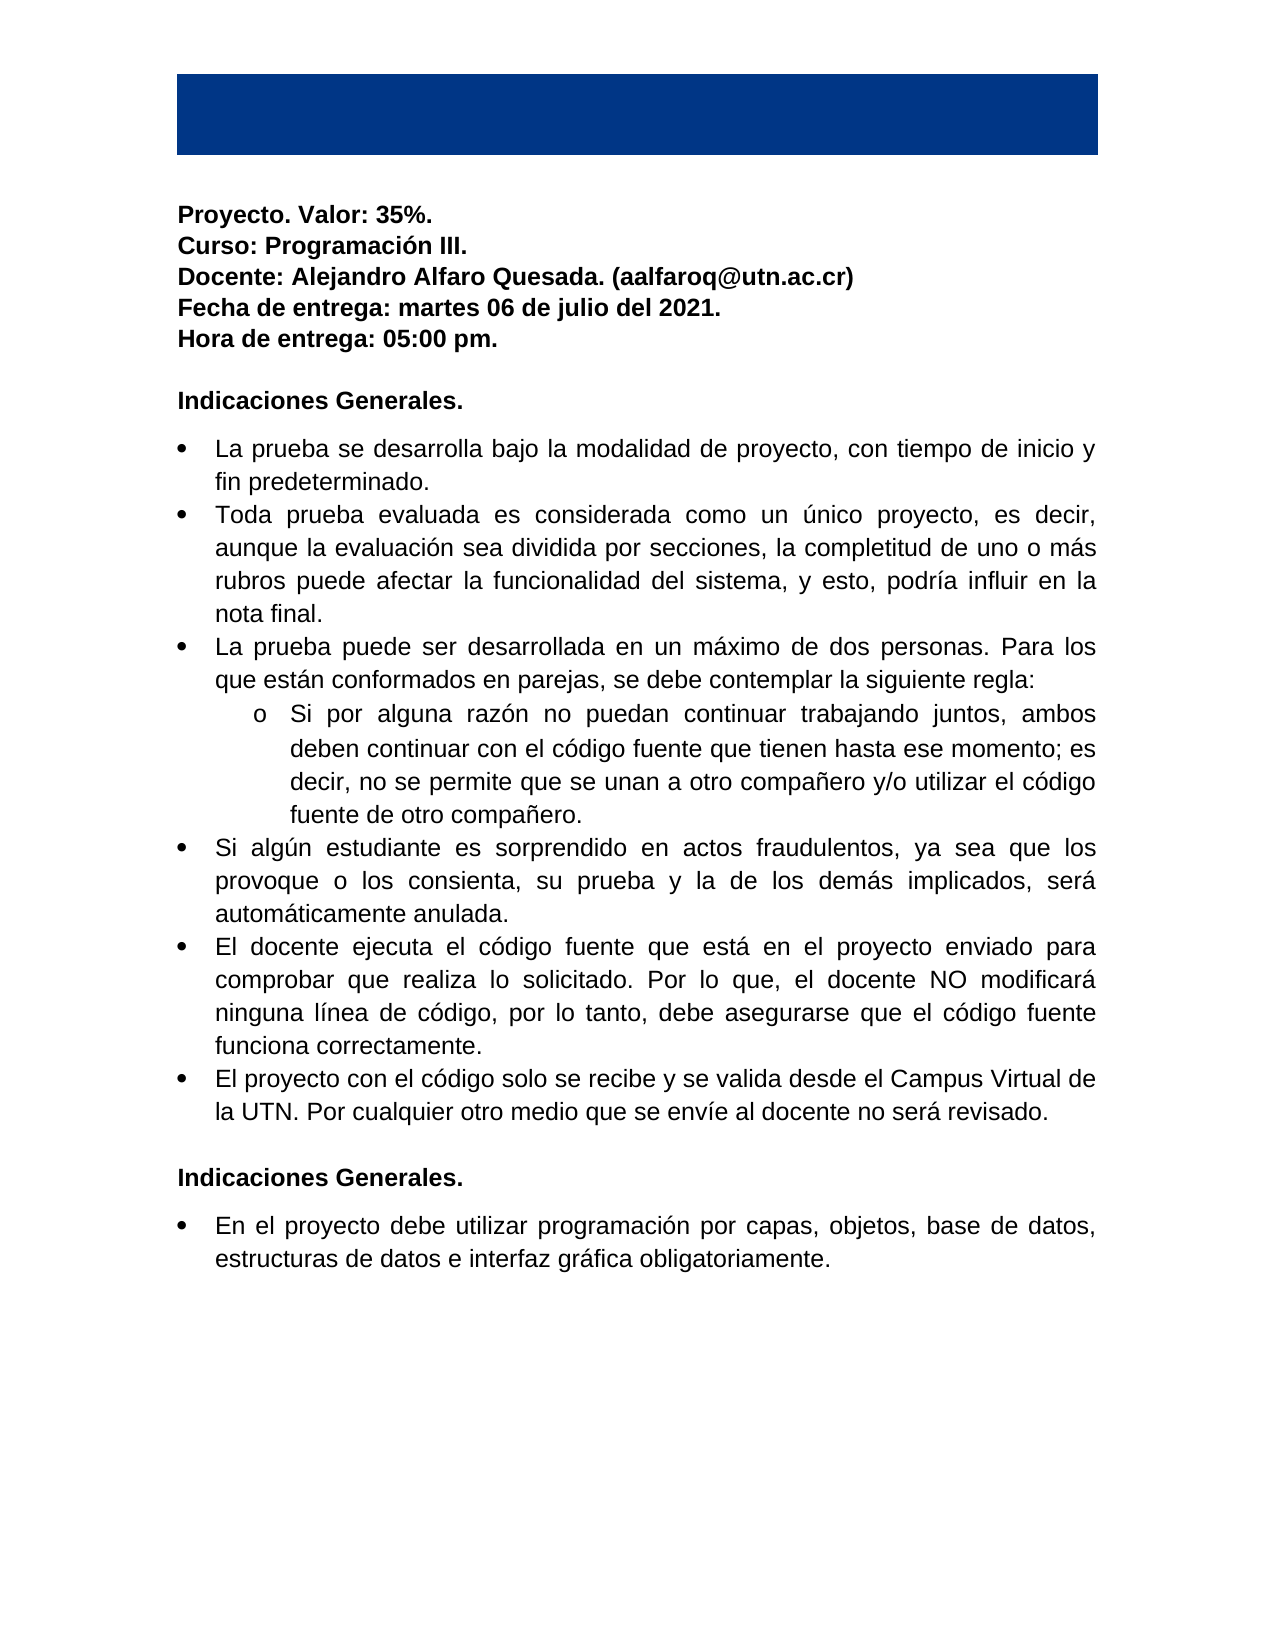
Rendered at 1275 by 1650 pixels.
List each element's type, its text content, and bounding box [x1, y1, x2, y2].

text Indicaciones Generales. [177, 1163, 1098, 1192]
text Proyecto. Valor: 35%. [177, 200, 1098, 229]
text Hora de entrega: 05:00 pm. [177, 324, 1098, 353]
text Docente: Alejandro Alfaro Quesada. (aalfaroq@utn.ac.cr) [177, 262, 1098, 291]
list Si algún estudiante es sorprendido en actos fraudulentos, ya sea que los provoque o los consienta, su prueba y la de los demás implicados, será automáticamente anulada. [177, 833, 1098, 928]
text Curso: Programación III. [177, 231, 1098, 260]
list El docente ejecuta el código fuente que está en el proyecto enviado para comprobar que realiza lo solicitado. Por lo que, el docente NO modificará ninguna línea de código, por lo tanto, debe asegurarse que el código fuente funciona correctamente. [177, 932, 1098, 1060]
list Toda prueba evaluada es considerada como un único proyecto, es decir, aunque la evaluación sea dividida por secciones, la completitud de uno o más rubros puede afectar la funcionalidad del sistema, y esto, podría influir en la nota final. [177, 500, 1098, 628]
text Indicaciones Generales. [177, 386, 1098, 415]
list Si por alguna razón no puedan continuar trabajando juntos, ambos deben continuar con el código fuente que tienen hasta ese momento; es decir, no se permite que se unan a otro compañero y/o utilizar el código fuente de otro compañero. [252, 698, 1098, 828]
list La prueba puede ser desarrollada en un máximo de dos personas. Para los que están conformados en parejas, se debe contemplar la siguiente regla: [177, 632, 1098, 694]
list En el proyecto debe utilizar programación por capas, objetos, base de datos, estructuras de datos e interfaz gráfica obligatoriamente. [177, 1211, 1098, 1273]
list La prueba se desarrolla bajo la modalidad de proyecto, con tiempo de inicio y fin predeterminado. [177, 434, 1098, 496]
text Fecha de entrega: martes 06 de julio del 2021. [177, 293, 1098, 322]
list El proyecto con el código solo se recibe y se valida desde el Campus Virtual de la UTN. Por cualquier otro medio que se envíe al docente no será revisado. [177, 1064, 1098, 1126]
